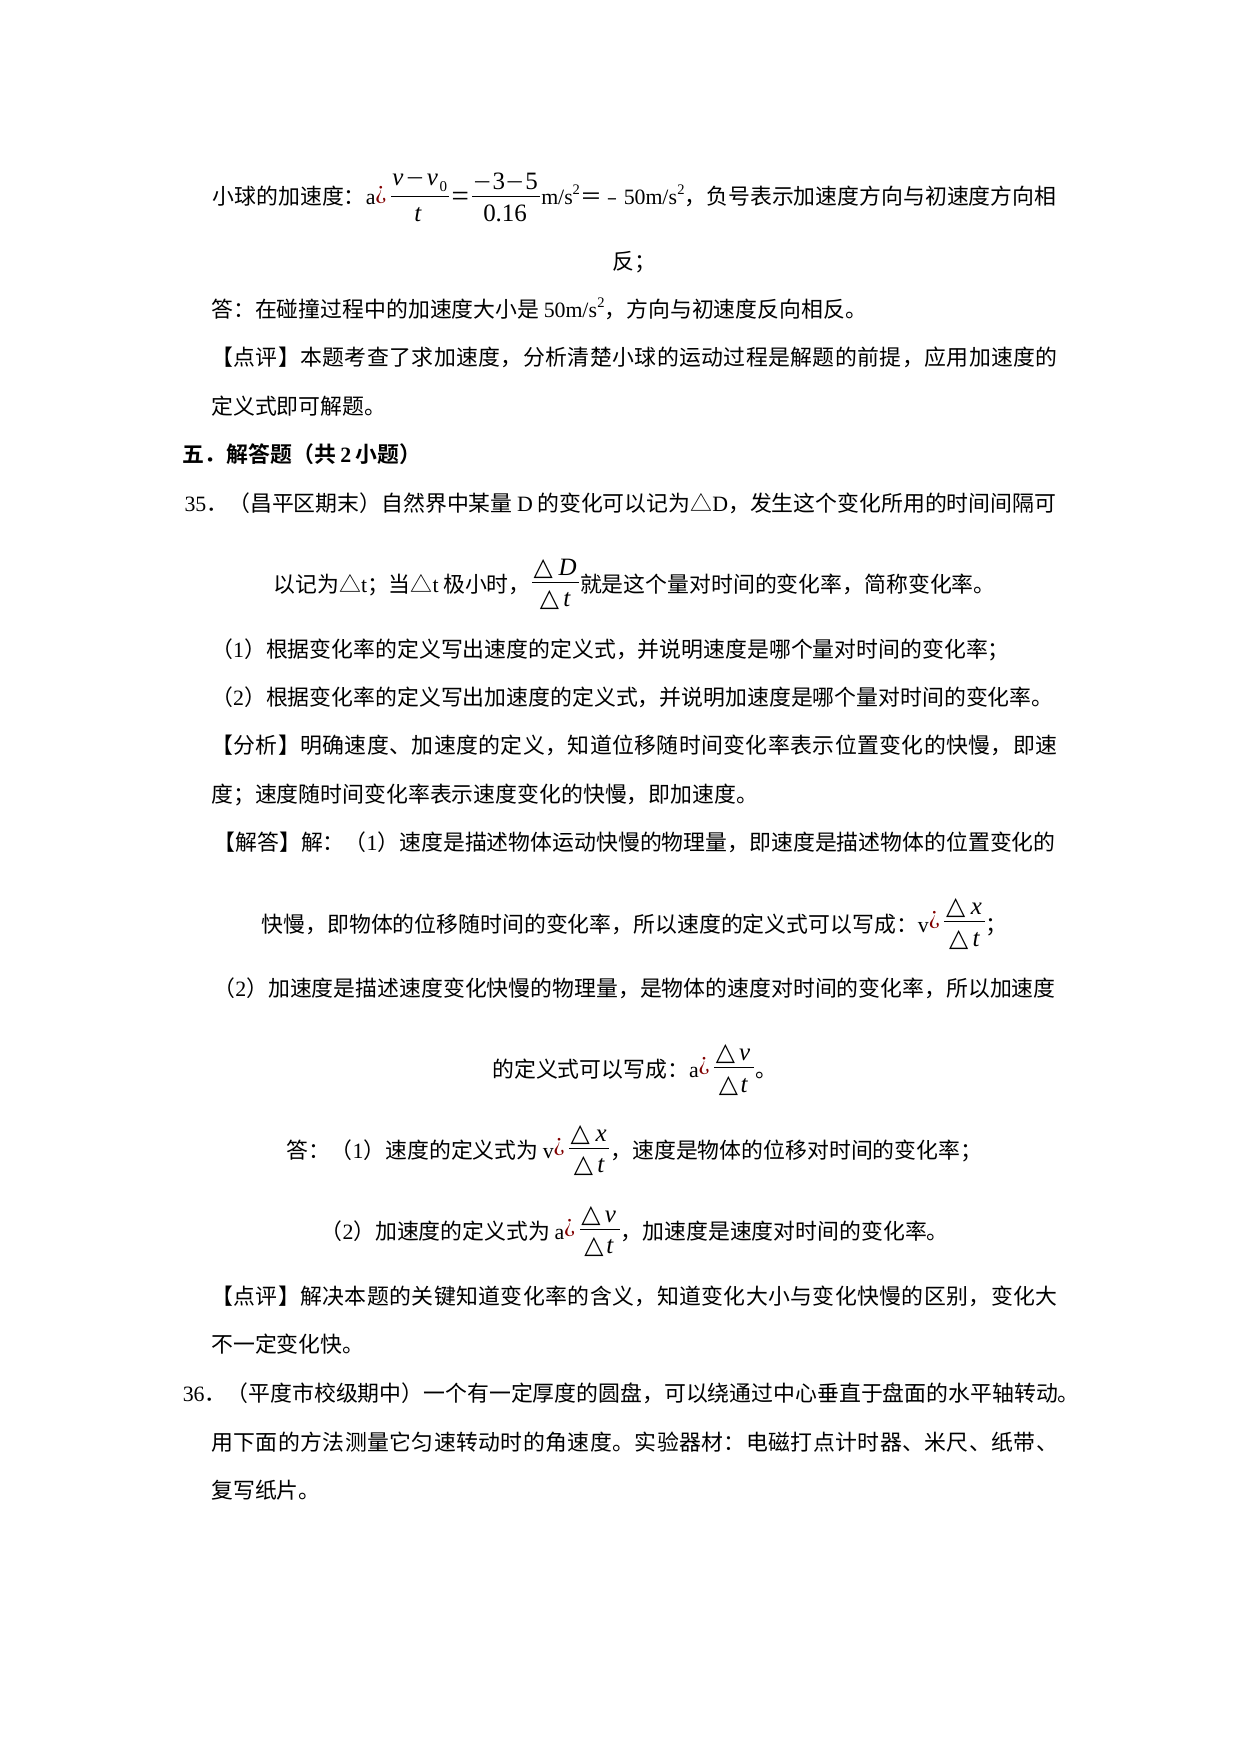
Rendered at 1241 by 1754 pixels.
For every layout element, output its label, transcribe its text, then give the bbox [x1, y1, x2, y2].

text 36．（平度市校级期中）一个有一定厚度的圆盘，可以绕通过中心垂直于盘面的水平轴转动。用下面的方法测量它匀速转动时的角速度。实验器材：电磁打点计时器、米尺、纸带、复写纸片。 [183, 1375, 1058, 1505]
text 答：在碰撞过程中的加速度大小是50m/s2，方向与初速度反向相反。 [211, 292, 1058, 324]
text 【点评】解决本题的关键知道变化率的含义，知道变化大小与变化快慢的区别，变化大不一定变化快。 [211, 1278, 1058, 1359]
text 【分析】明确速度、加速度的定义，知道位移随时间变化率表示位置变化的快慢，即速度；速度随时间变化率表示速度变化的快慢，即加速度。 [211, 728, 1058, 809]
text 【点评】本题考查了求加速度，分析清楚小球的运动过程是解题的前提，应用加速度的定义式即可解题。 [211, 340, 1058, 421]
text 【解答】解：（1）速度是描述物体运动快慢的物理量，即速度是描述物体的位置变化的快慢，即物体的位移随时间的变化率，所以速度的定义式可以写成：v； [211, 825, 1058, 955]
text （2）加速度是描述速度变化快慢的物理量，是物体的速度对时间的变化率，所以加速度的定义式可以写成：a。 [211, 971, 1058, 1101]
text （2）加速度的定义式为a，加速度是速度对时间的变化率。 [211, 1197, 1058, 1262]
text （2）根据变化率的定义写出加速度的定义式，并说明加速度是哪个量对时间的变化率。 [211, 679, 1058, 712]
text 小球的加速度：am/s2＝﹣50m/s2，负号表示加速度方向与初速度方向相反； [211, 162, 1058, 276]
text （1）根据变化率的定义写出速度的定义式，并说明速度是哪个量对时间的变化率； [211, 631, 1058, 664]
text 35．（昌平区期末）自然界中某量D的变化可以记为△D，发生这个变化所用的时间间隔可以记为△t；当△t极小时，就是这个量对时间的变化率，简称变化率。 [183, 485, 1058, 615]
text 五．解答题（共2小题） [183, 437, 1058, 469]
text 答：（1）速度的定义式为v，速度是物体的位移对时间的变化率； [211, 1117, 1058, 1182]
